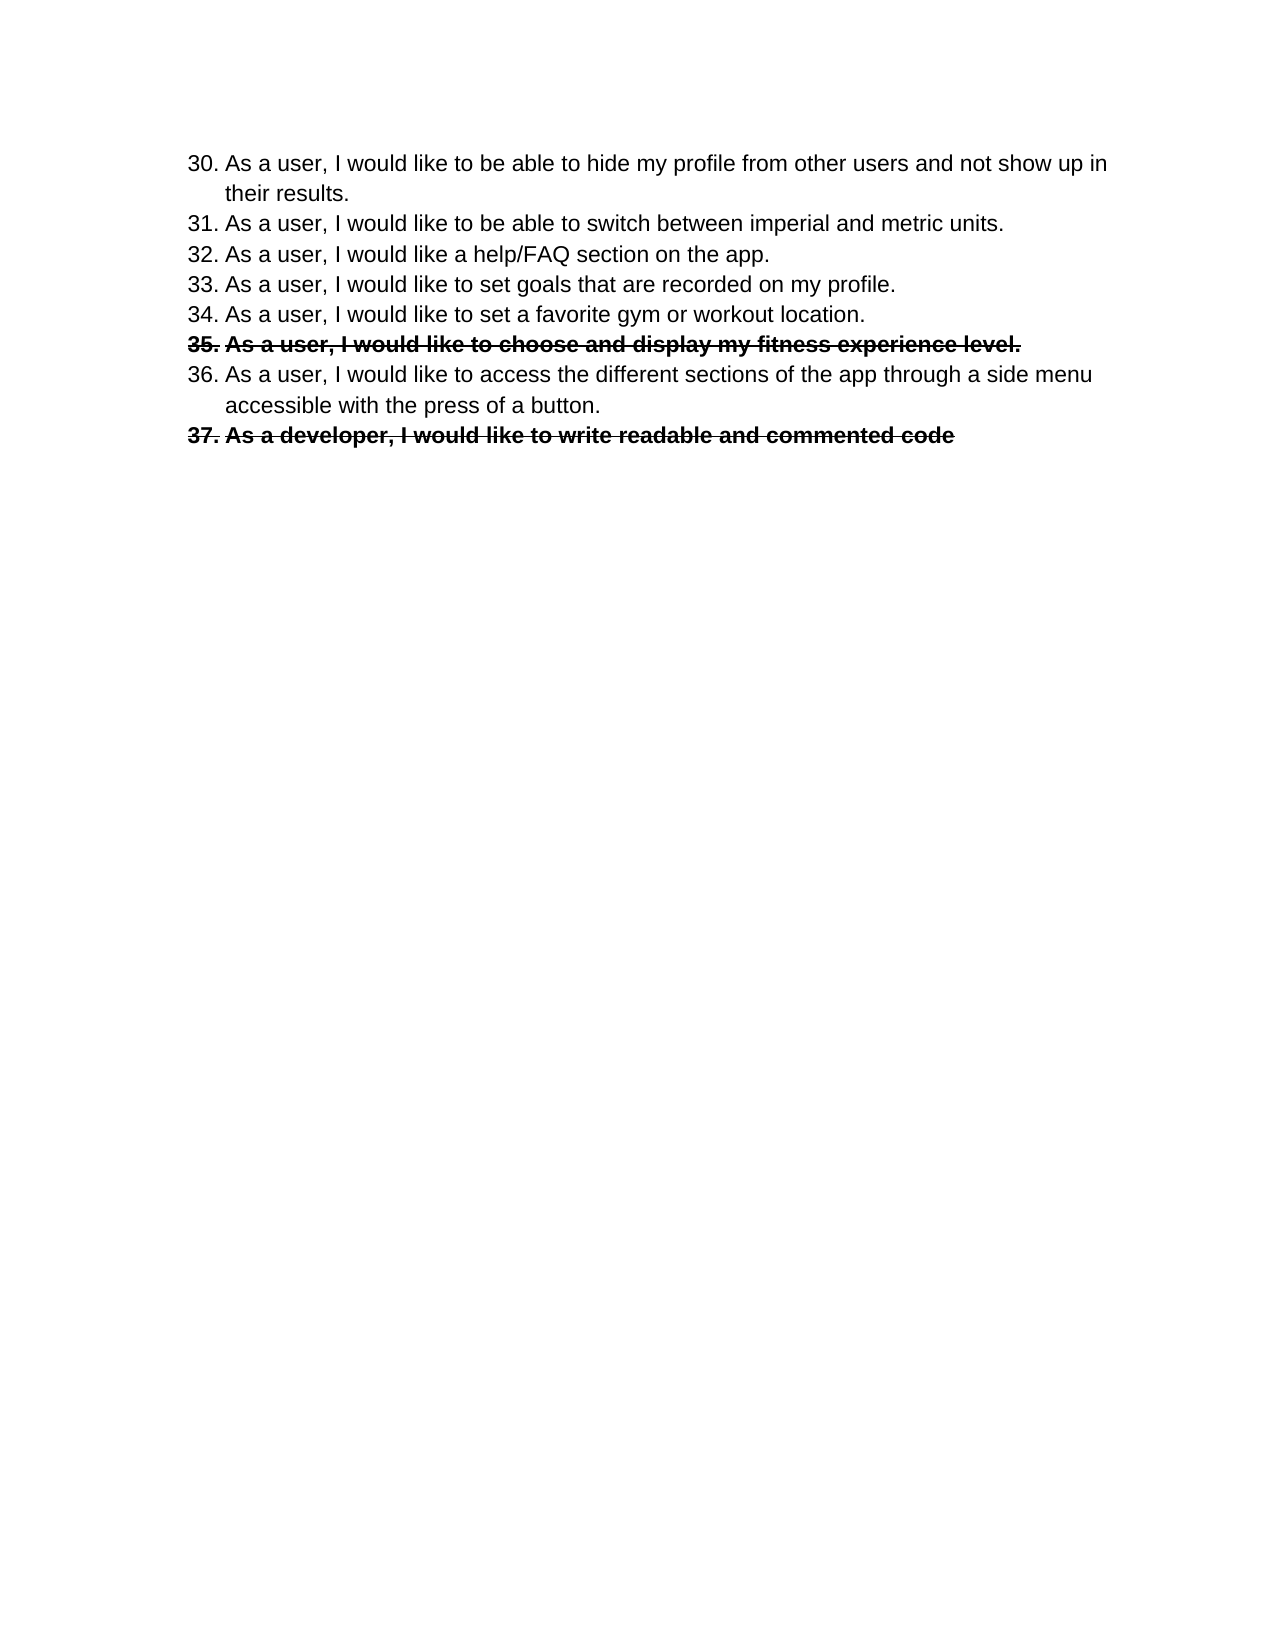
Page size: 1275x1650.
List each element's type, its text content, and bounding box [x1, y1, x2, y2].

list As a developer, I would like to write readable and commented code [187, 422, 1125, 448]
list As a user, I would like to access the different sections of the app through a side menu accessible with the press of a button. [187, 361, 1125, 418]
list As a user, I would like to choose and display my fitness experience level. [187, 331, 1125, 358]
list As a user, I would like to be able to hide my profile from other users and not show up in their results. [187, 150, 1125, 207]
list As a user, I would like to be able to switch between imperial and metric units. [187, 210, 1125, 237]
list As a user, I would like to set a favorite gym or workout location. [187, 301, 1125, 327]
list As a user, I would like to set goals that are recorded on my profile. [187, 271, 1125, 297]
list As a user, I would like a help/FAQ section on the app. [187, 241, 1125, 267]
